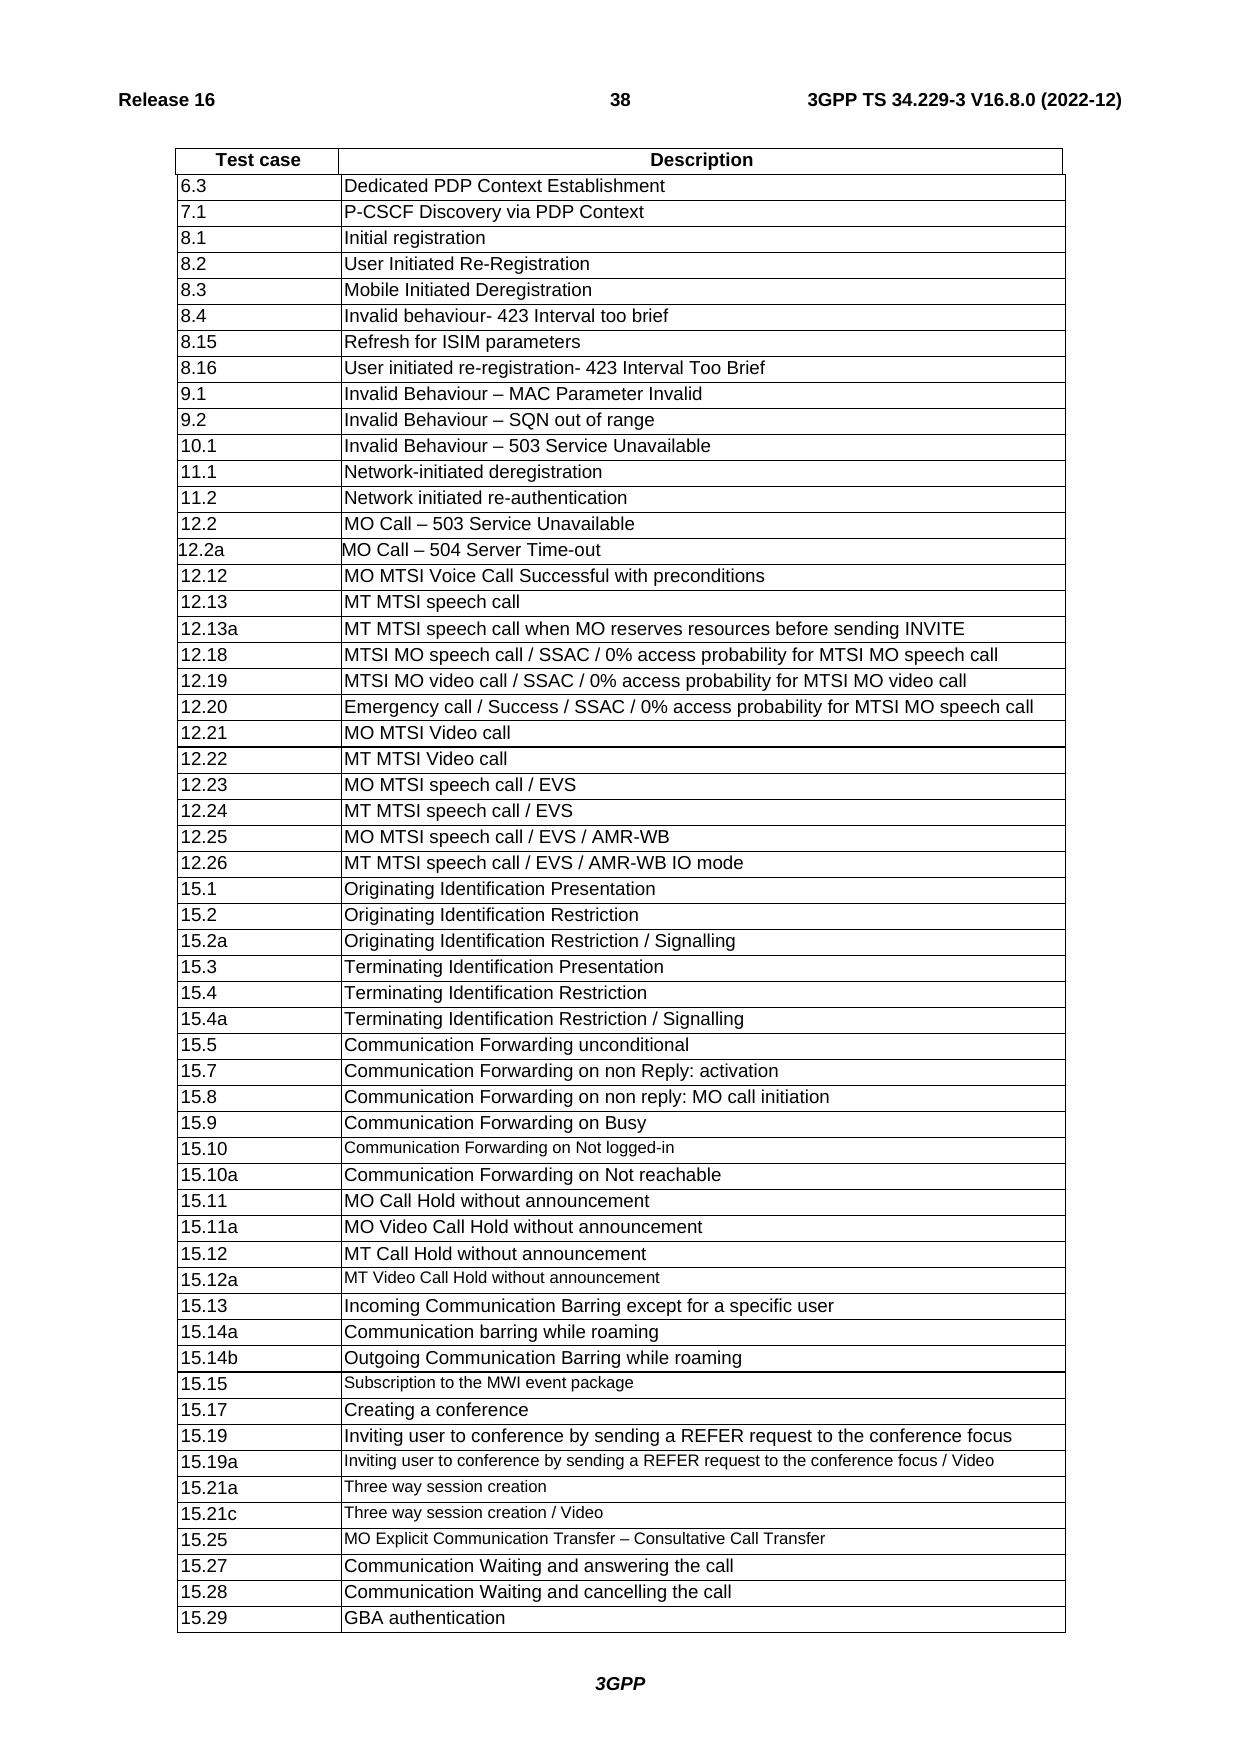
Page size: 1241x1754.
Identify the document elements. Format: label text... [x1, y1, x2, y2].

table_cell 15.4a [178, 1008, 341, 1033]
table_cell 7.1 [178, 201, 341, 226]
table_cell 15.4 [178, 982, 341, 1007]
table_cell 12.22 [178, 748, 341, 772]
table_cell Invalid Behaviour – MAC Parameter Invalid [342, 383, 1065, 408]
table_cell 12.25 [178, 826, 341, 851]
table_cell Communication barring while roaming [342, 1320, 1065, 1345]
table_cell 15.2 [178, 904, 341, 929]
table_cell Initial registration [342, 227, 1065, 252]
table_cell MO Call – 504 Server Time-out [342, 539, 1065, 564]
table_cell Three way session creation [342, 1477, 1065, 1502]
table_cell 15.15 [178, 1373, 341, 1397]
table_cell 12.13 [178, 591, 341, 616]
table_cell User initiated re-registration- 423 Interval Too Brief [342, 357, 1065, 382]
table_cell 12.19 [178, 669, 341, 694]
table_cell Three way session creation / Video [342, 1503, 1065, 1528]
table_cell 12.24 [178, 800, 341, 824]
table_cell Network-initiated deregistration [342, 461, 1065, 486]
table_cell MO Call Hold without announcement [342, 1190, 1065, 1215]
table_cell Originating Identification Presentation [342, 878, 1065, 903]
table_cell 6.3 [178, 175, 341, 199]
table_cell 11.2 [178, 487, 341, 512]
table_cell MTSI MO video call / SSAC / 0% access probability for MTSI MO video call [342, 669, 1065, 694]
table_cell MO MTSI Video call [342, 721, 1065, 746]
table_cell 15.9 [178, 1112, 341, 1137]
table_cell Outgoing Communication Barring while roaming [342, 1346, 1065, 1371]
table_cell Emergency call / Success / SSAC / 0% access probability for MTSI MO speech call [342, 695, 1065, 720]
table_cell MO MTSI speech call / EVS / AMR-WB [342, 826, 1065, 851]
table_cell 15.3 [178, 956, 341, 981]
table_cell Communication Forwarding on Not reachable [342, 1164, 1065, 1189]
table_cell Inviting user to conference by sending a REFER request to the conference focus / Video [342, 1451, 1065, 1476]
table_cell MTSI MO speech call / SSAC / 0% access probability for MTSI MO speech call [342, 643, 1065, 668]
table_cell Communication Forwarding on Busy [342, 1112, 1065, 1137]
table_cell 15.7 [178, 1060, 341, 1085]
table_cell 12.12 [178, 565, 341, 590]
table_cell 15.25 [178, 1529, 341, 1554]
table_cell Mobile Initiated Deregistration [342, 279, 1065, 304]
table_cell 15.10 [178, 1138, 341, 1163]
table_cell Communication Forwarding on non Reply: activation [342, 1060, 1065, 1085]
table_cell 15.11 [178, 1190, 341, 1215]
table_cell 15.5 [178, 1034, 341, 1059]
table_cell MO MTSI Voice Call Successful with preconditions [342, 565, 1065, 590]
table_cell Invalid behaviour- 423 Interval too brief [342, 305, 1065, 330]
table_header Test case [176, 149, 338, 173]
table_cell 10.1 [178, 435, 341, 460]
table_cell Incoming Communication Barring except for a specific user [342, 1294, 1065, 1319]
table_cell Subscription to the MWI event package [342, 1373, 1065, 1397]
table_cell 12.23 [178, 774, 341, 798]
table_cell 8.16 [178, 357, 341, 382]
table_cell Refresh for ISIM parameters [342, 331, 1065, 356]
table_cell Dedicated PDP Context Establishment [342, 175, 1065, 199]
table_cell 15.27 [178, 1555, 341, 1580]
table_cell 8.1 [178, 227, 341, 252]
table_cell Terminating Identification Restriction / Signalling [342, 1008, 1065, 1033]
table_cell MT Call Hold without announcement [342, 1242, 1065, 1267]
table_cell Terminating Identification Presentation [342, 956, 1065, 981]
table_cell 15.14a [178, 1320, 341, 1345]
table_cell 8.2 [178, 253, 341, 278]
table_cell 12.13a [178, 617, 341, 642]
table_cell 15.19 [178, 1425, 341, 1449]
table_cell 12.20 [178, 695, 341, 720]
table_cell Network initiated re-authentication [342, 487, 1065, 512]
table_cell 15.13 [178, 1294, 341, 1319]
table_cell Creating a conference [342, 1399, 1065, 1423]
table_header Description [339, 149, 1062, 173]
table_cell 15.8 [178, 1086, 341, 1111]
table_cell Originating Identification Restriction [342, 904, 1065, 929]
table_cell 12.18 [178, 643, 341, 668]
table_cell Inviting user to conference by sending a REFER request to the conference focus [342, 1425, 1065, 1449]
table_cell 15.17 [178, 1399, 341, 1423]
table_cell 11.1 [178, 461, 341, 486]
table_cell MO MTSI speech call / EVS [342, 774, 1065, 798]
table_cell 9.1 [178, 383, 341, 408]
table_cell Invalid Behaviour – 503 Service Unavailable [342, 435, 1065, 460]
table_cell MT Video Call Hold without announcement [342, 1268, 1065, 1293]
table_cell MO Call – 503 Service Unavailable [342, 513, 1065, 538]
table_cell GBA authentication [342, 1607, 1065, 1632]
table_cell 15.12 [178, 1242, 341, 1267]
table_cell 9.2 [178, 409, 341, 434]
table_cell Terminating Identification Restriction [342, 982, 1065, 1007]
table_cell 15.12a [178, 1268, 341, 1293]
table_cell 15.21a [178, 1477, 341, 1502]
table_cell 15.11a [178, 1216, 341, 1241]
table_cell MO Video Call Hold without announcement [342, 1216, 1065, 1241]
table_cell 15.1 [178, 878, 341, 903]
table_cell 15.19a [178, 1451, 341, 1476]
table_cell 8.3 [178, 279, 341, 304]
table_cell MT MTSI speech call / EVS [342, 800, 1065, 824]
table_cell Communication Waiting and answering the call [342, 1555, 1065, 1580]
table_cell User Initiated Re-Registration [342, 253, 1065, 278]
table_cell 15.29 [178, 1607, 341, 1632]
table_cell Communication Forwarding unconditional [342, 1034, 1065, 1059]
table_cell 12.2 [178, 513, 341, 538]
table_cell MT MTSI Video call [342, 748, 1065, 772]
table_cell 8.15 [178, 331, 341, 356]
table_cell 15.2a [178, 930, 341, 955]
table_cell MO Explicit Communication Transfer – Consultative Call Transfer [342, 1529, 1065, 1554]
table_cell 12.2a [178, 539, 341, 564]
table_cell MT MTSI speech call / EVS / AMR-WB IO mode [342, 852, 1065, 877]
table_cell 15.28 [178, 1581, 341, 1606]
table_cell 15.10a [178, 1164, 341, 1189]
table_cell 8.4 [178, 305, 341, 330]
table_cell 15.14b [178, 1346, 341, 1371]
table_cell Invalid Behaviour – SQN out of range [342, 409, 1065, 434]
table_cell Originating Identification Restriction / Signalling [342, 930, 1065, 955]
table_cell Communication Waiting and cancelling the call [342, 1581, 1065, 1606]
table_cell Communication Forwarding on non reply: MO call initiation [342, 1086, 1065, 1111]
table_cell 12.26 [178, 852, 341, 877]
table_cell MT MTSI speech call [342, 591, 1065, 616]
table_cell Communication Forwarding on Not logged-in [342, 1138, 1065, 1163]
table_cell 15.21c [178, 1503, 341, 1528]
table_cell 12.21 [178, 721, 341, 746]
table_cell P-CSCF Discovery via PDP Context [342, 201, 1065, 226]
table_cell MT MTSI speech call when MO reserves resources before sending INVITE [342, 617, 1065, 642]
